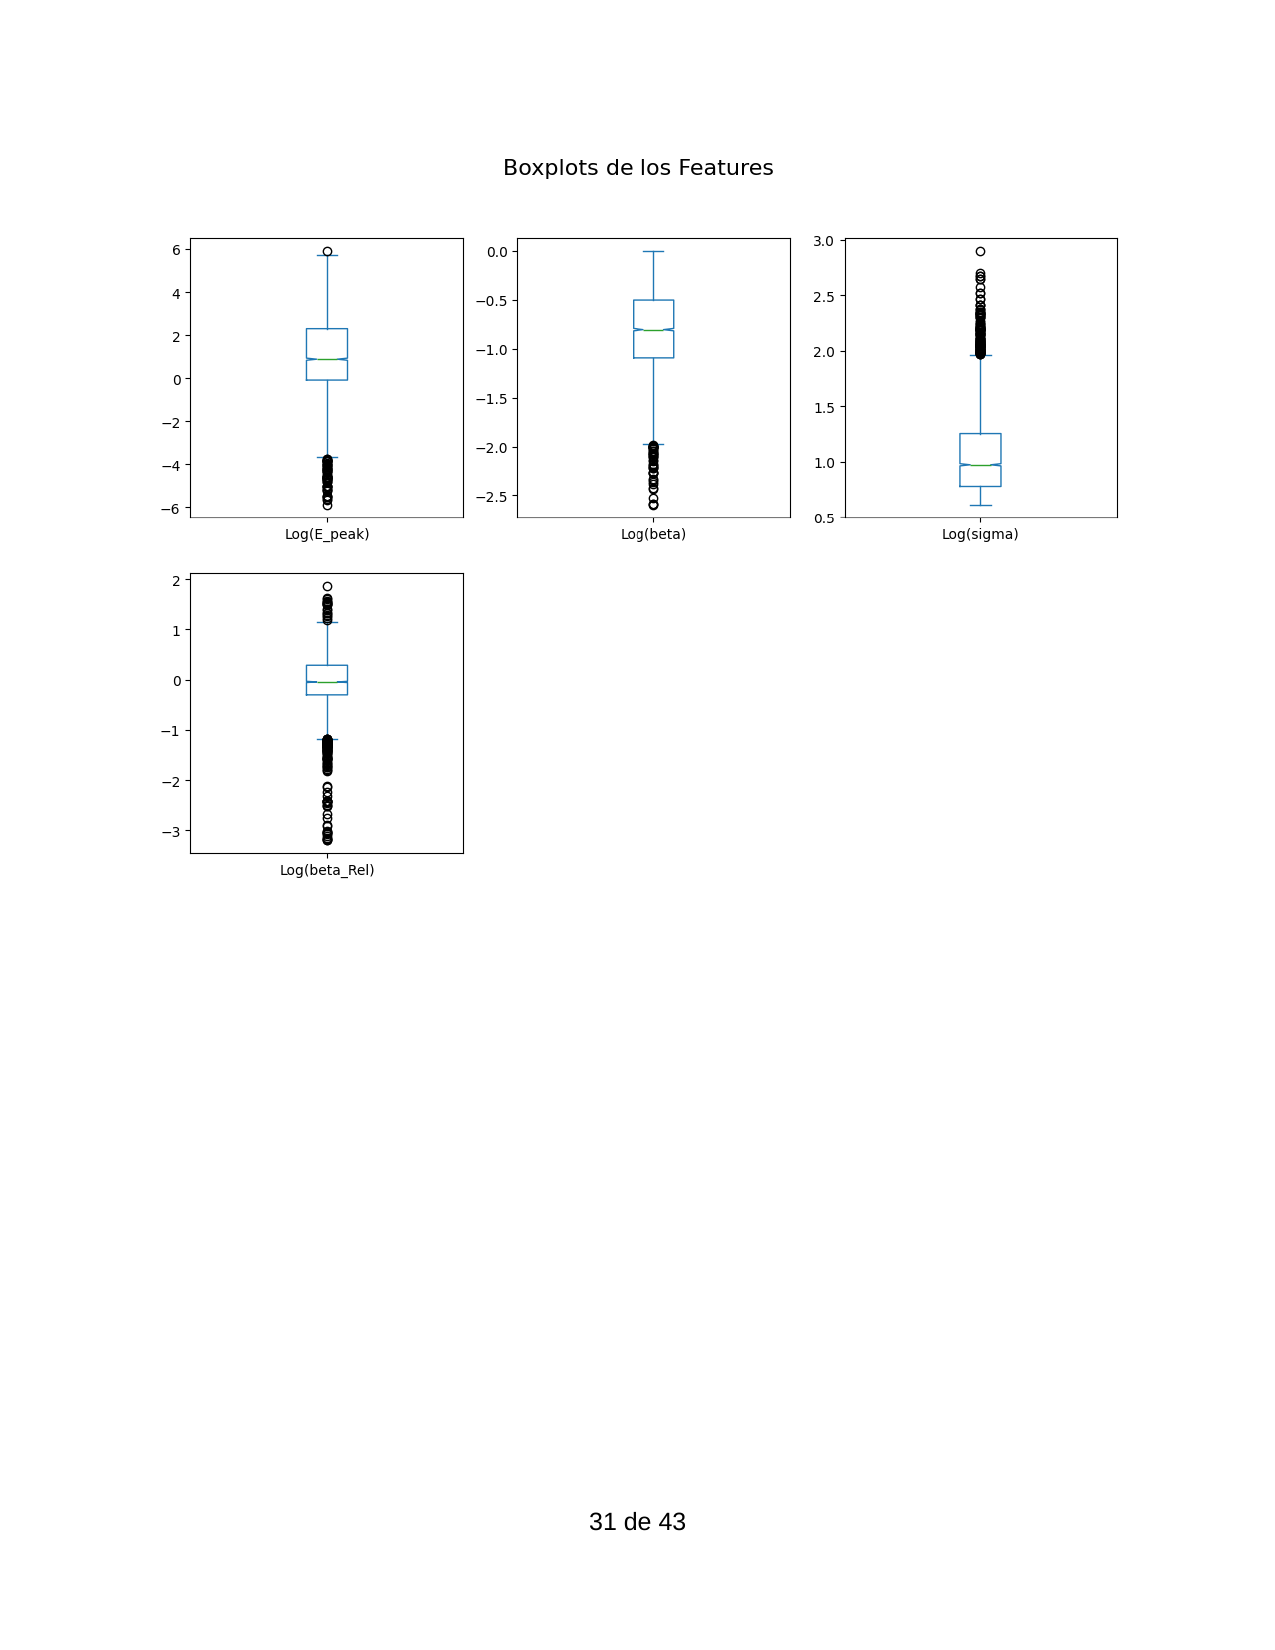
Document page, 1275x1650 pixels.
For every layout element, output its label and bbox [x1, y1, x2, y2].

picture [150, 150, 1125, 886]
